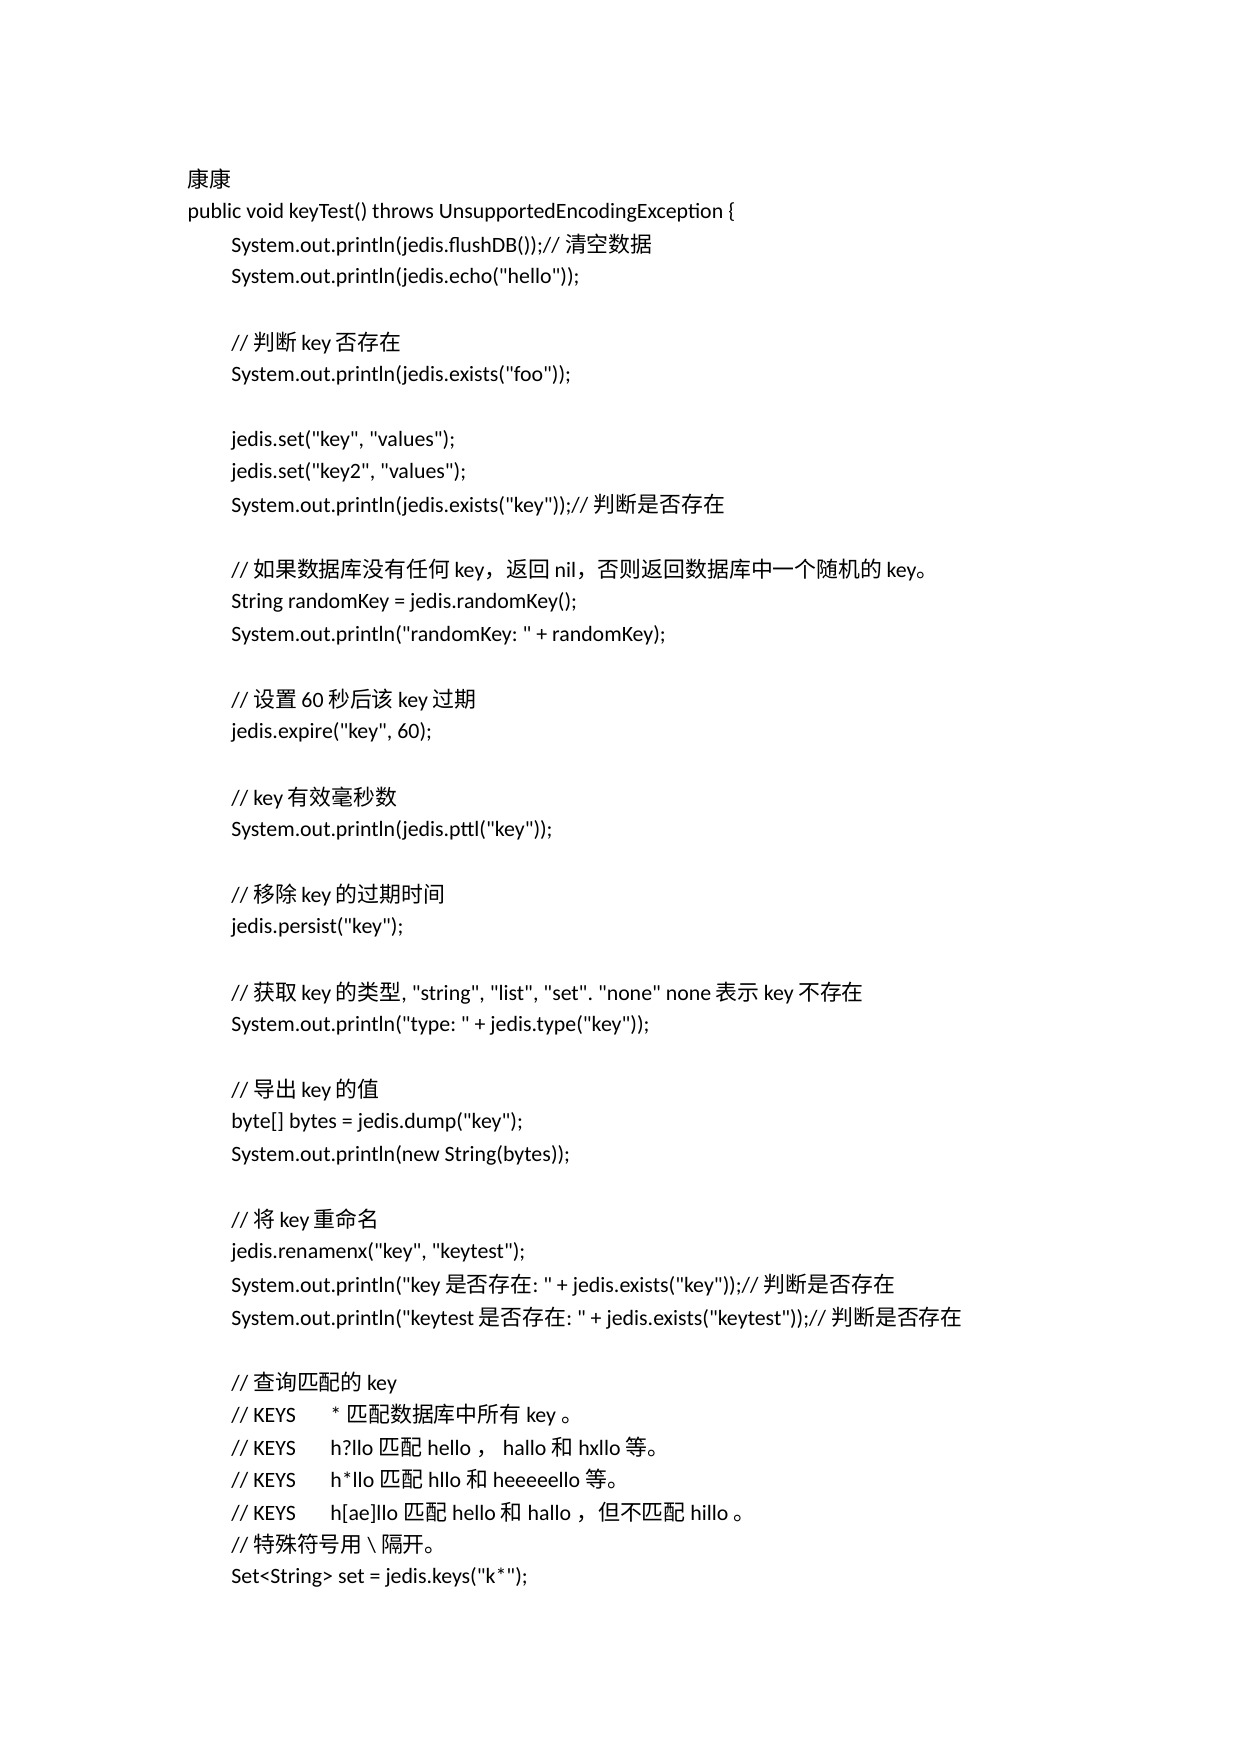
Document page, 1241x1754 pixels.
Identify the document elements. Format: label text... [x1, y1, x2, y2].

text System.out.println(jedis.exists("key"));// 判断是否存在 [187, 487, 1053, 519]
text jedis.expire("key", 60); [187, 714, 1053, 747]
text jedis.set("key2", "values"); [187, 454, 1053, 487]
text System.out.println("key是否存在: " + jedis.exists("key"));// 判断是否存在 [187, 1267, 1053, 1299]
text // 如果数据库没有任何key，返回nil，否则返回数据库中一个随机的key。 [187, 552, 1053, 584]
text System.out.println(jedis.pttl("key")); [187, 812, 1053, 844]
text System.out.println("keytest是否存在: " + jedis.exists("keytest"));// 判断是否存在 [187, 1299, 1053, 1332]
text jedis.renamenx("key", "keytest"); [187, 1234, 1053, 1267]
text System.out.println("randomKey: " + randomKey); [187, 617, 1053, 649]
text Set<String> set = jedis.keys("k*"); [187, 1559, 1053, 1592]
text System.out.println(jedis.exists("foo")); [187, 357, 1053, 389]
text // KEYS h[ae]llo 匹配 hello 和 hallo ，但不匹配 hillo 。 [187, 1494, 1053, 1527]
text // 导出key的值 [187, 1072, 1053, 1104]
text // KEYS h*llo 匹配 hllo 和 heeeeello 等。 [187, 1462, 1053, 1494]
text // 获取key的类型, "string", "list", "set". "none" none表示key不存在 [187, 974, 1053, 1007]
text // 移除key的过期时间 [187, 877, 1053, 909]
text jedis.set("key", "values"); [187, 422, 1053, 454]
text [187, 162, 1053, 194]
text System.out.println("type: " + jedis.type("key")); [187, 1007, 1053, 1039]
text // 设置60秒后该key过期 [187, 682, 1053, 714]
text System.out.println(jedis.echo("hello")); [187, 259, 1053, 292]
text System.out.println(new String(bytes)); [187, 1137, 1053, 1169]
text jedis.persist("key"); [187, 909, 1053, 942]
text // KEYS h?llo 匹配 hello ， hallo 和 hxllo 等。 [187, 1429, 1053, 1462]
text // 查询匹配的key [187, 1364, 1053, 1397]
text // key有效毫秒数 [187, 779, 1053, 812]
text public void keyTest() throws UnsupportedEncodingException { [187, 194, 1053, 227]
text String randomKey = jedis.randomKey(); [187, 584, 1053, 617]
text // 特殊符号用 \ 隔开。 [187, 1527, 1053, 1559]
text // 判断key否存在 [187, 324, 1053, 357]
text byte[] bytes = jedis.dump("key"); [187, 1104, 1053, 1137]
text // KEYS * 匹配数据库中所有 key 。 [187, 1397, 1053, 1429]
text System.out.println(jedis.flushDB());// 清空数据 [187, 227, 1053, 259]
text // 将key重命名 [187, 1202, 1053, 1234]
